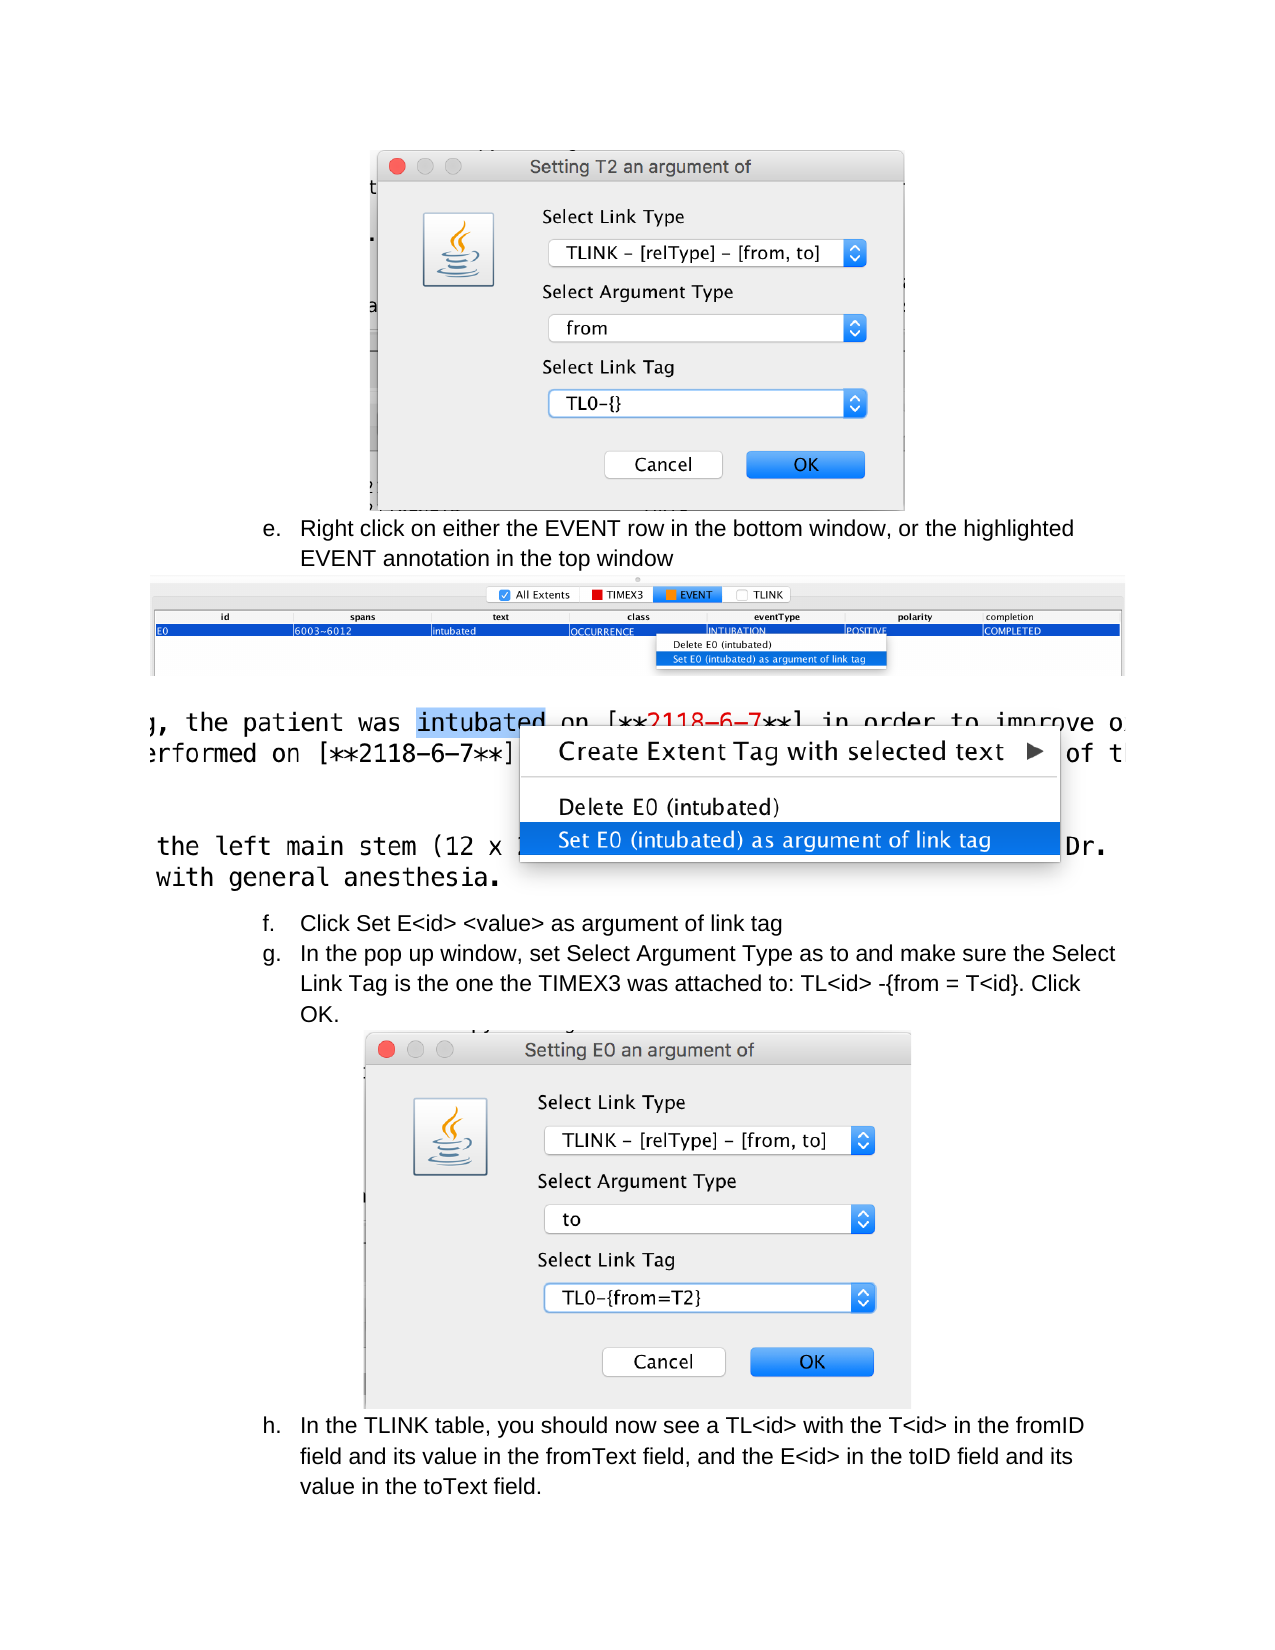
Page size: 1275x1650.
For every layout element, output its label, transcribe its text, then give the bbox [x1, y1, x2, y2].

picture [150, 679, 1125, 907]
picture [369, 150, 905, 511]
picture [363, 1030, 912, 1409]
list In the TLINK table, you should now see a TL<id> with the T<id> in the fromID field and its value in the fromText field, and the E<id> in the toID field and its value in the toText field. [262, 1412, 1125, 1499]
list Click Set E<id> <value> as argument of link tag [262, 910, 1125, 936]
picture [150, 575, 1125, 676]
list Right click on either the EVENT row in the bottom window, or the highlighted EVENT annotation in the top window [262, 515, 1125, 571]
list In the pop up window, set Select Argument Type as to and make sure the Select Link Tag is the one the TIMEX3 was attached to: TL<id> -{from = T<id}. Click OK. [262, 940, 1125, 1027]
